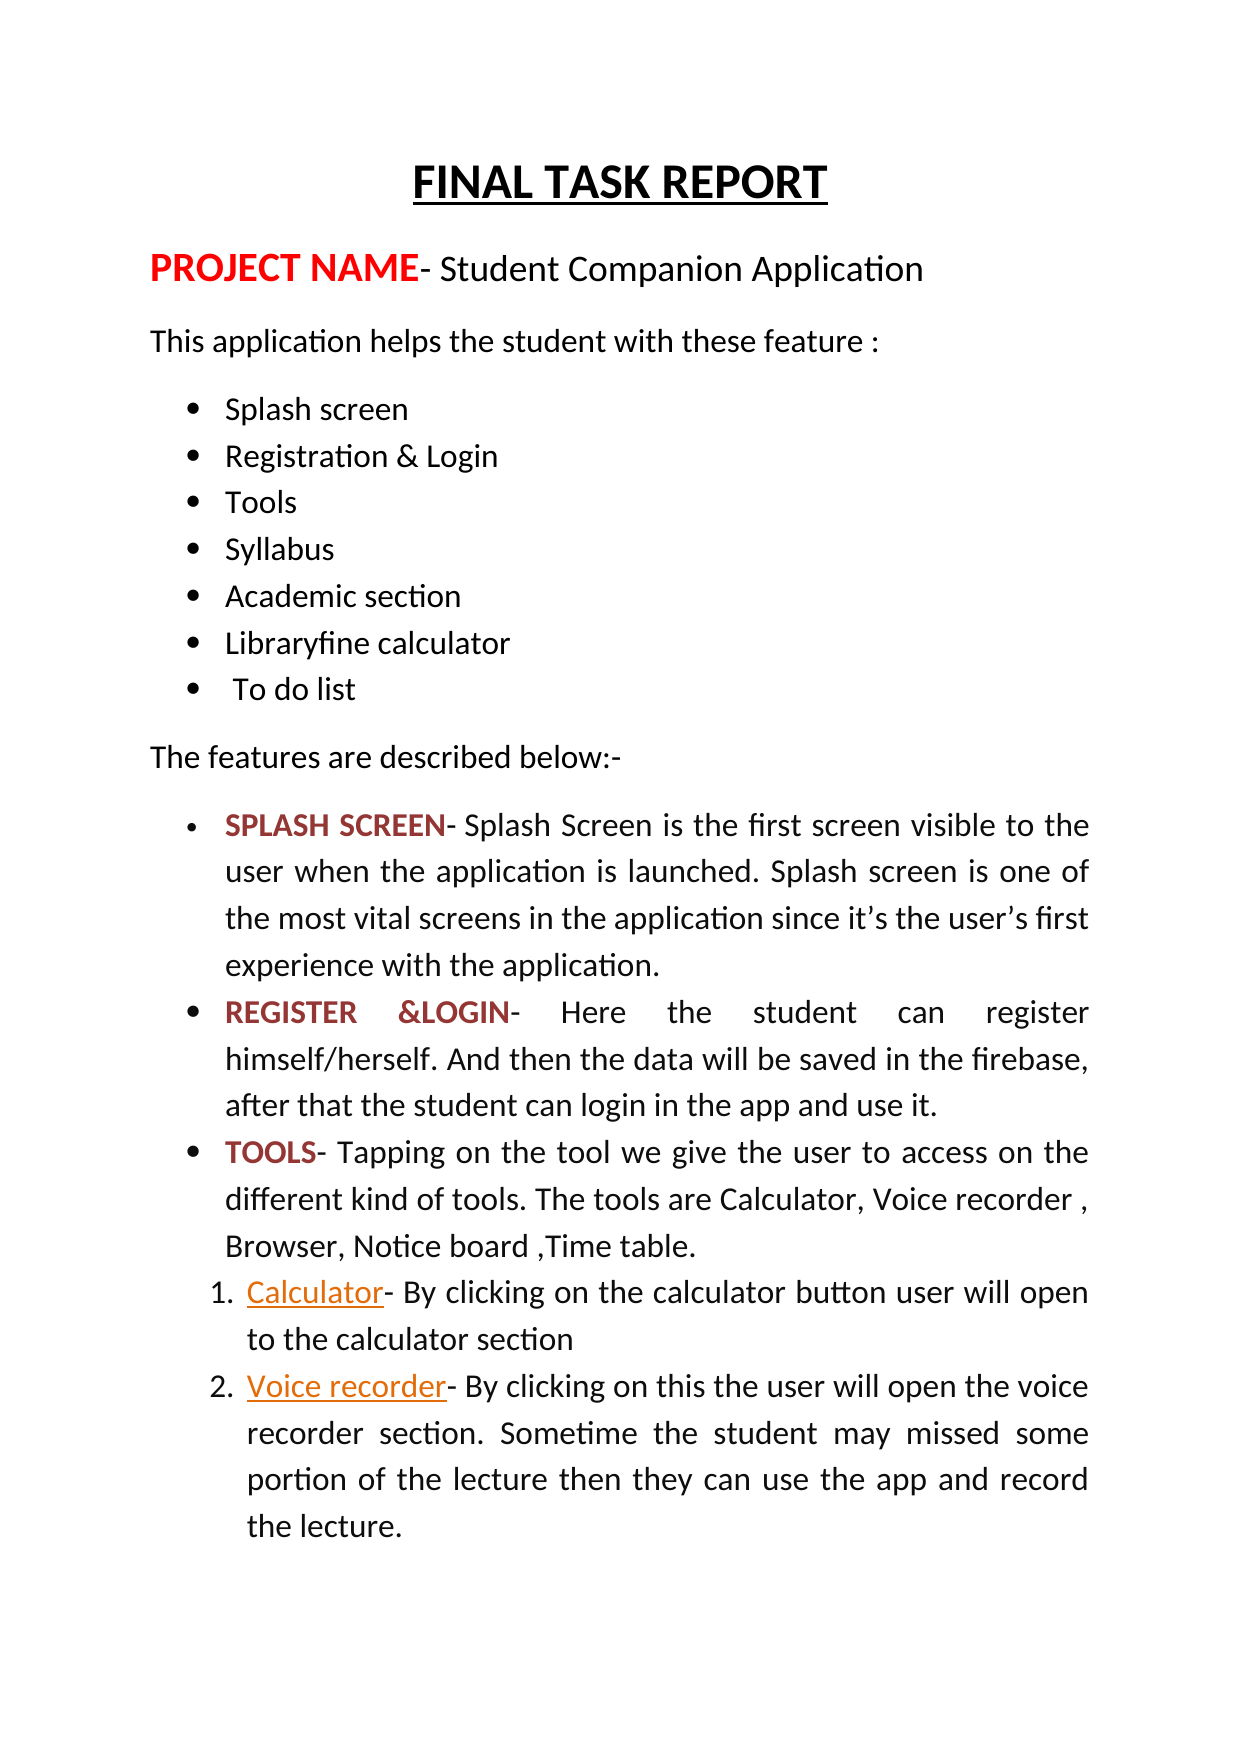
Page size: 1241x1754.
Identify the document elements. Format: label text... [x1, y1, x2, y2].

list Academic section [187, 575, 1090, 616]
list Voice recorder- By clicking on this the user will open the voice recorder section. Sometime the student may missed some portion of the lecture then they can use the app and record the lecture. [209, 1365, 1090, 1546]
list REGISTER &LOGIN- Here the student can register himself/herself. And then the data will be saved in the firebase, after that the student can login in the app and use it. [187, 991, 1090, 1125]
list Syllabus [187, 528, 1090, 569]
list Libraryfine calculator [187, 622, 1090, 662]
list Splash screen [187, 388, 1090, 428]
text PROJECT NAME- Student Companion Application [150, 241, 1090, 292]
list SPLASH SCREEN- Splash Screen is the first screen visible to the user when the application is launched. Splash screen is one of the most vital screens in the application since it’s the user’s first experience with the application. [187, 804, 1090, 985]
list Tools [187, 481, 1090, 522]
list Calculator- By clicking on the calculator button user will open to the calculator section [209, 1271, 1090, 1359]
list TOOLS- Tapping on the tool we give the user to access on the different kind of tools. The tools are Calculator, Voice recorder , Browser, Notice board ,Time table. [187, 1131, 1090, 1265]
text The features are described below:- [150, 736, 1090, 777]
list To do list [187, 668, 1090, 709]
list Registration & Login [187, 434, 1090, 475]
text FINAL TASK REPORT [150, 150, 1090, 211]
text This application helps the student with these feature : [150, 320, 1090, 361]
